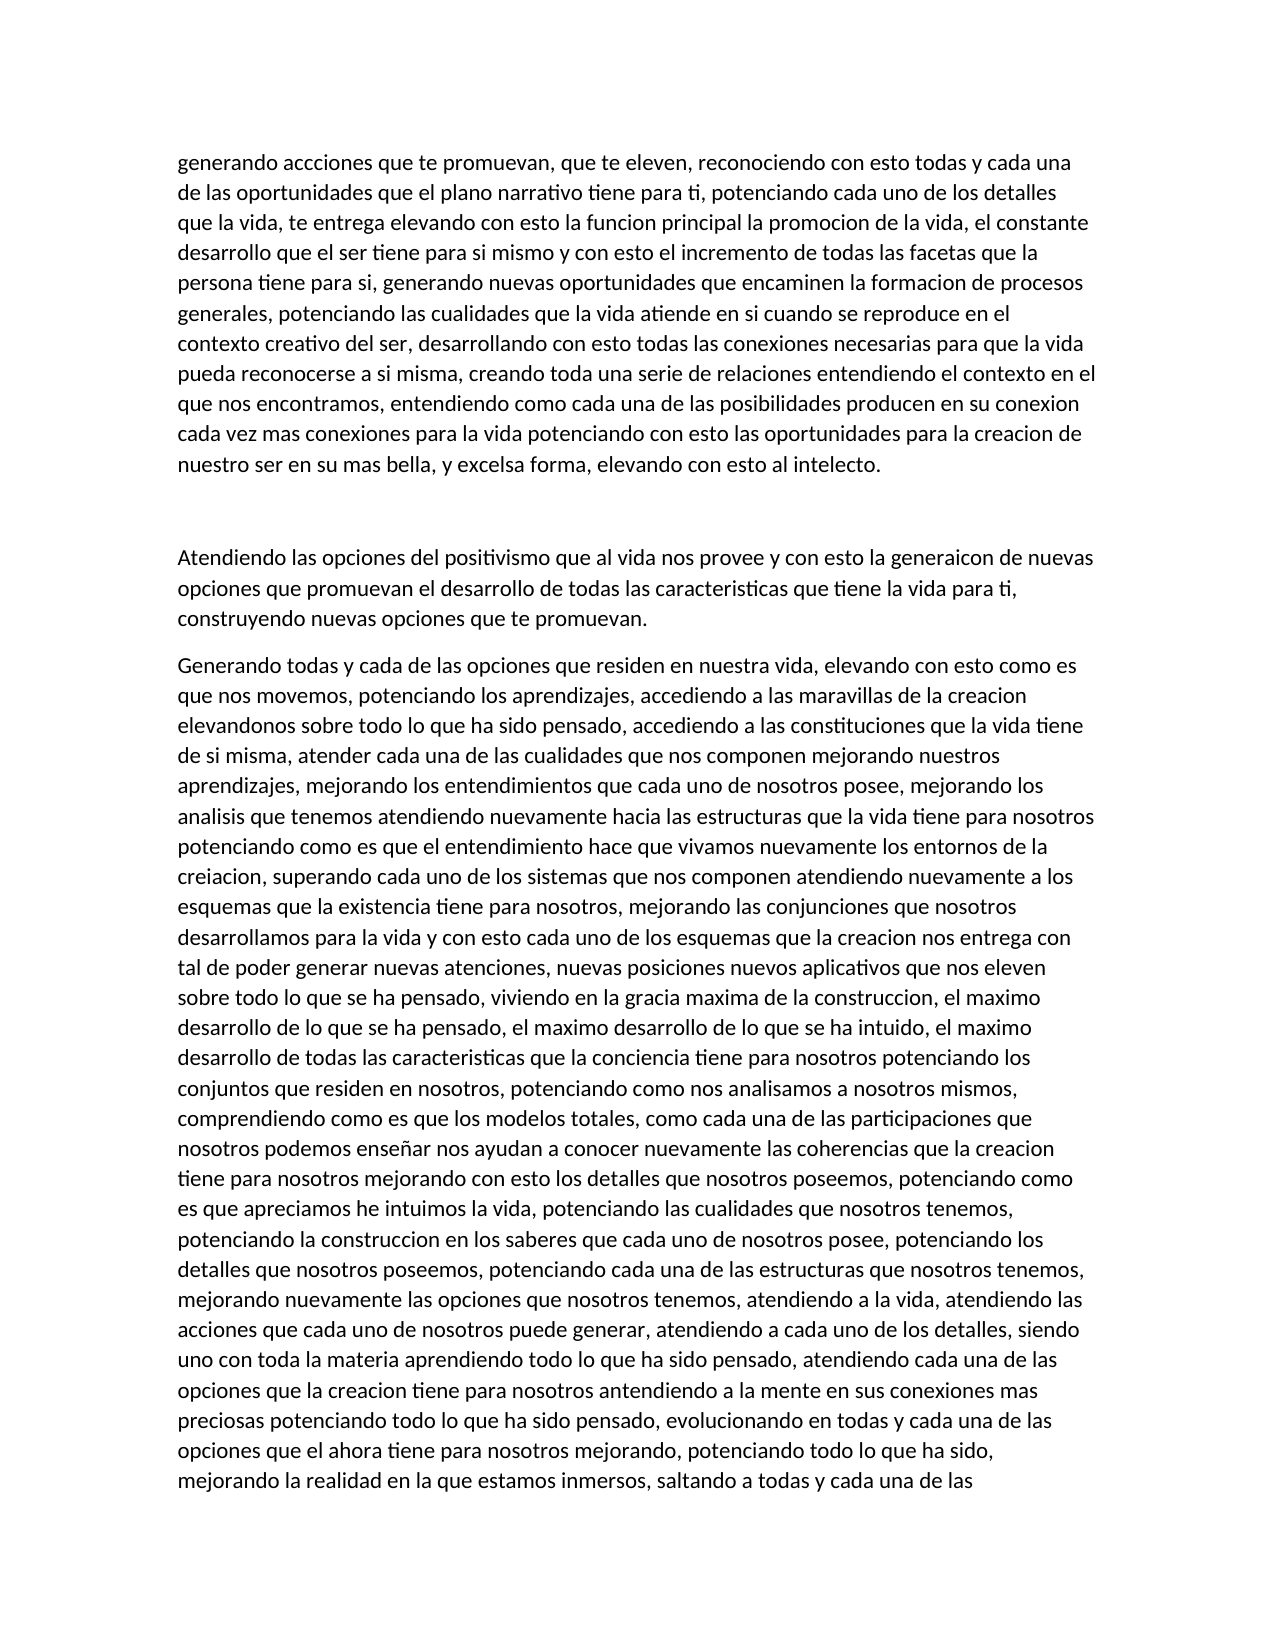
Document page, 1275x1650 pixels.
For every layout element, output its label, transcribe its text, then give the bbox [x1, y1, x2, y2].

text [177, 651, 1098, 1494]
text Atendiendo las opciones del positivismo que al vida nos provee y con esto la generaicon de nuevas opciones que promuevan el desarrollo de todas las caracteristicas que tiene la vida para ti, construyendo nuevas opciones que te promuevan. [177, 543, 1098, 632]
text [177, 148, 1098, 478]
